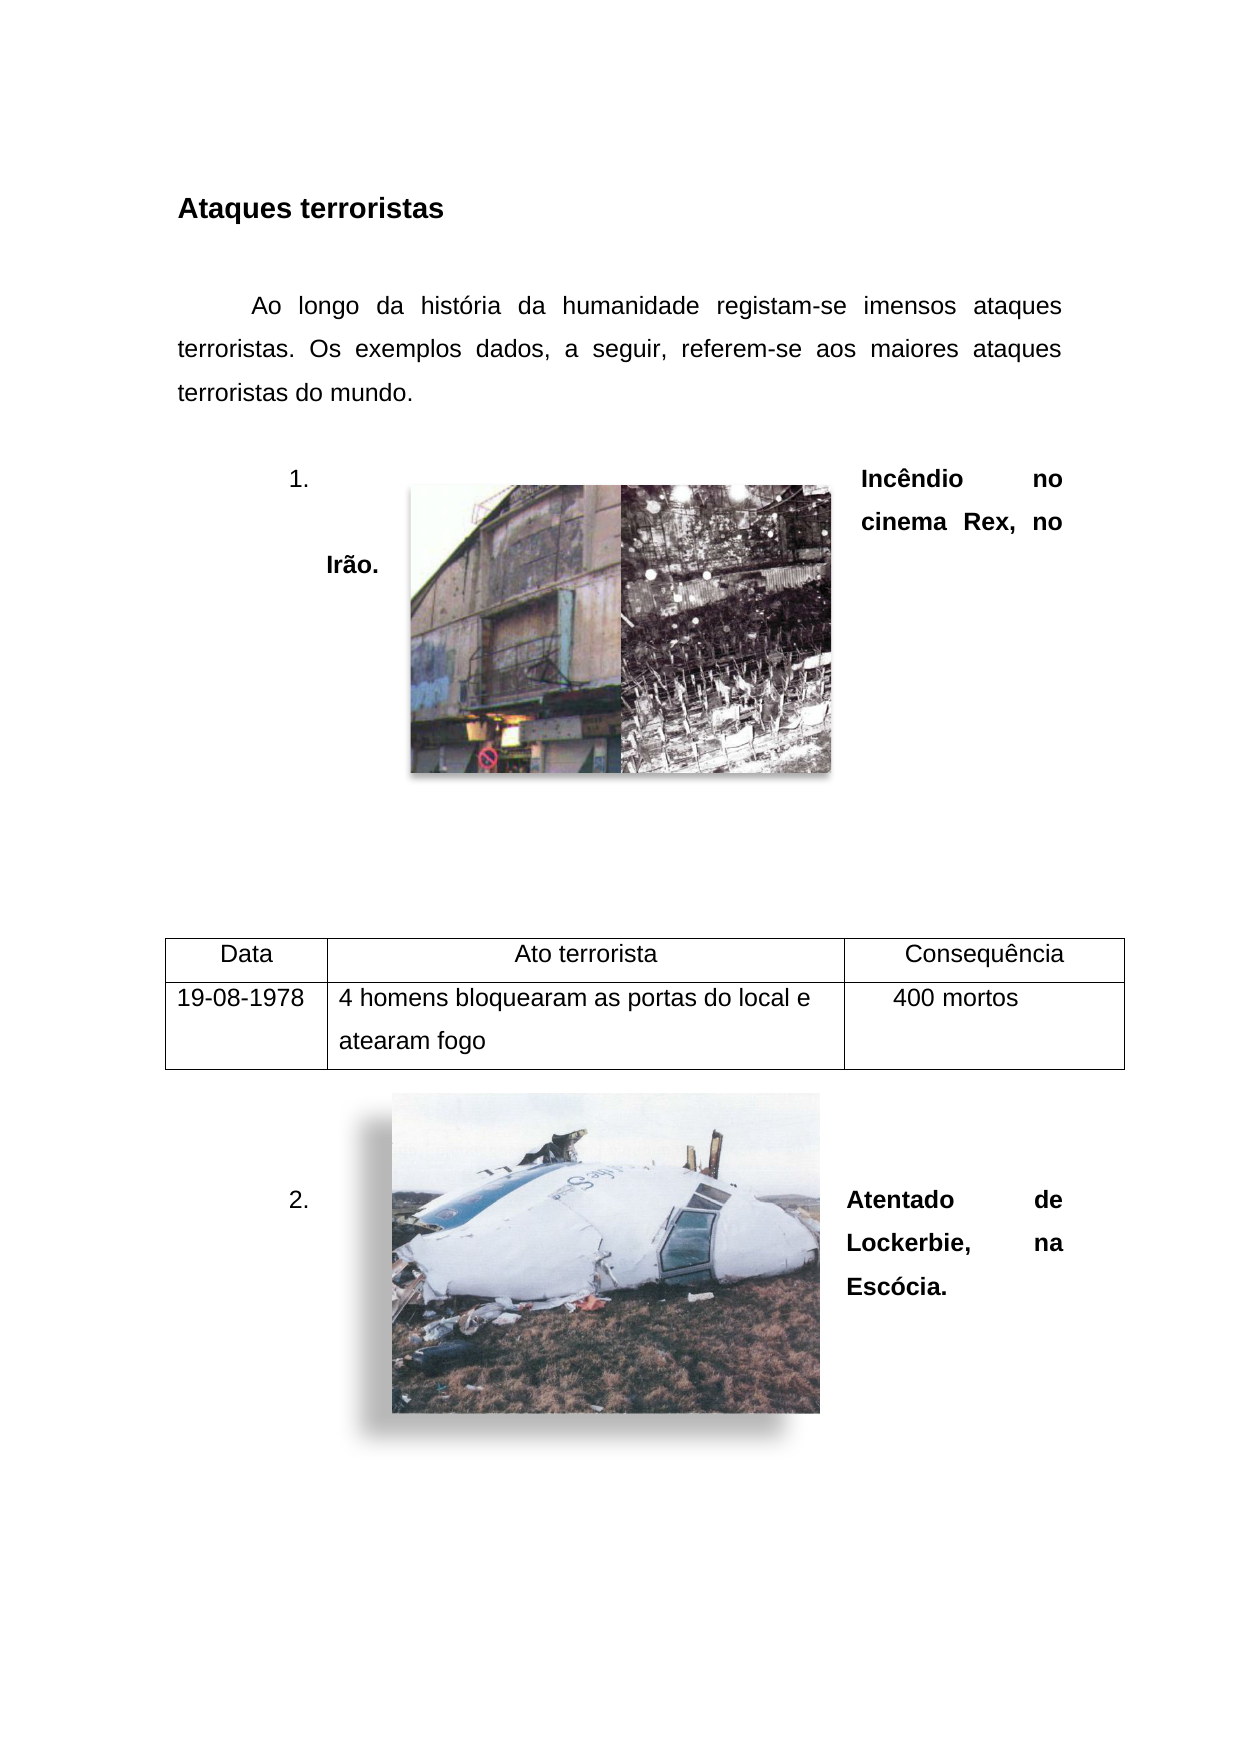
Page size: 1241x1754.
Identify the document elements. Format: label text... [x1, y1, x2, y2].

picture [392, 1093, 820, 1414]
list Incêndio no cinema Rex, no Irão. [288, 464, 1063, 579]
text Ao longo da história da humanidade registam-se imensos ataques terroristas. Os exemplos dados, a seguir, referem-se aos maiores ataques terroristas do mundo. [177, 291, 1063, 406]
text Ataques terroristas [177, 191, 1063, 224]
table_header Data [166, 939, 327, 982]
picture [410, 485, 832, 773]
table_header Consequência [845, 939, 1124, 982]
table_cell 4 homens bloquearam as portas do local e atearam fogo [328, 983, 844, 1069]
list Atentado de Lockerbie, na Escócia. [820, 1185, 1063, 1300]
list Atentado de Lockerbie, na Escócia. [288, 1185, 346, 1300]
table_cell mortos [845, 983, 1124, 1069]
table_header Ato terrorista [328, 939, 844, 982]
table_cell 19-08-1978 [166, 983, 327, 1069]
